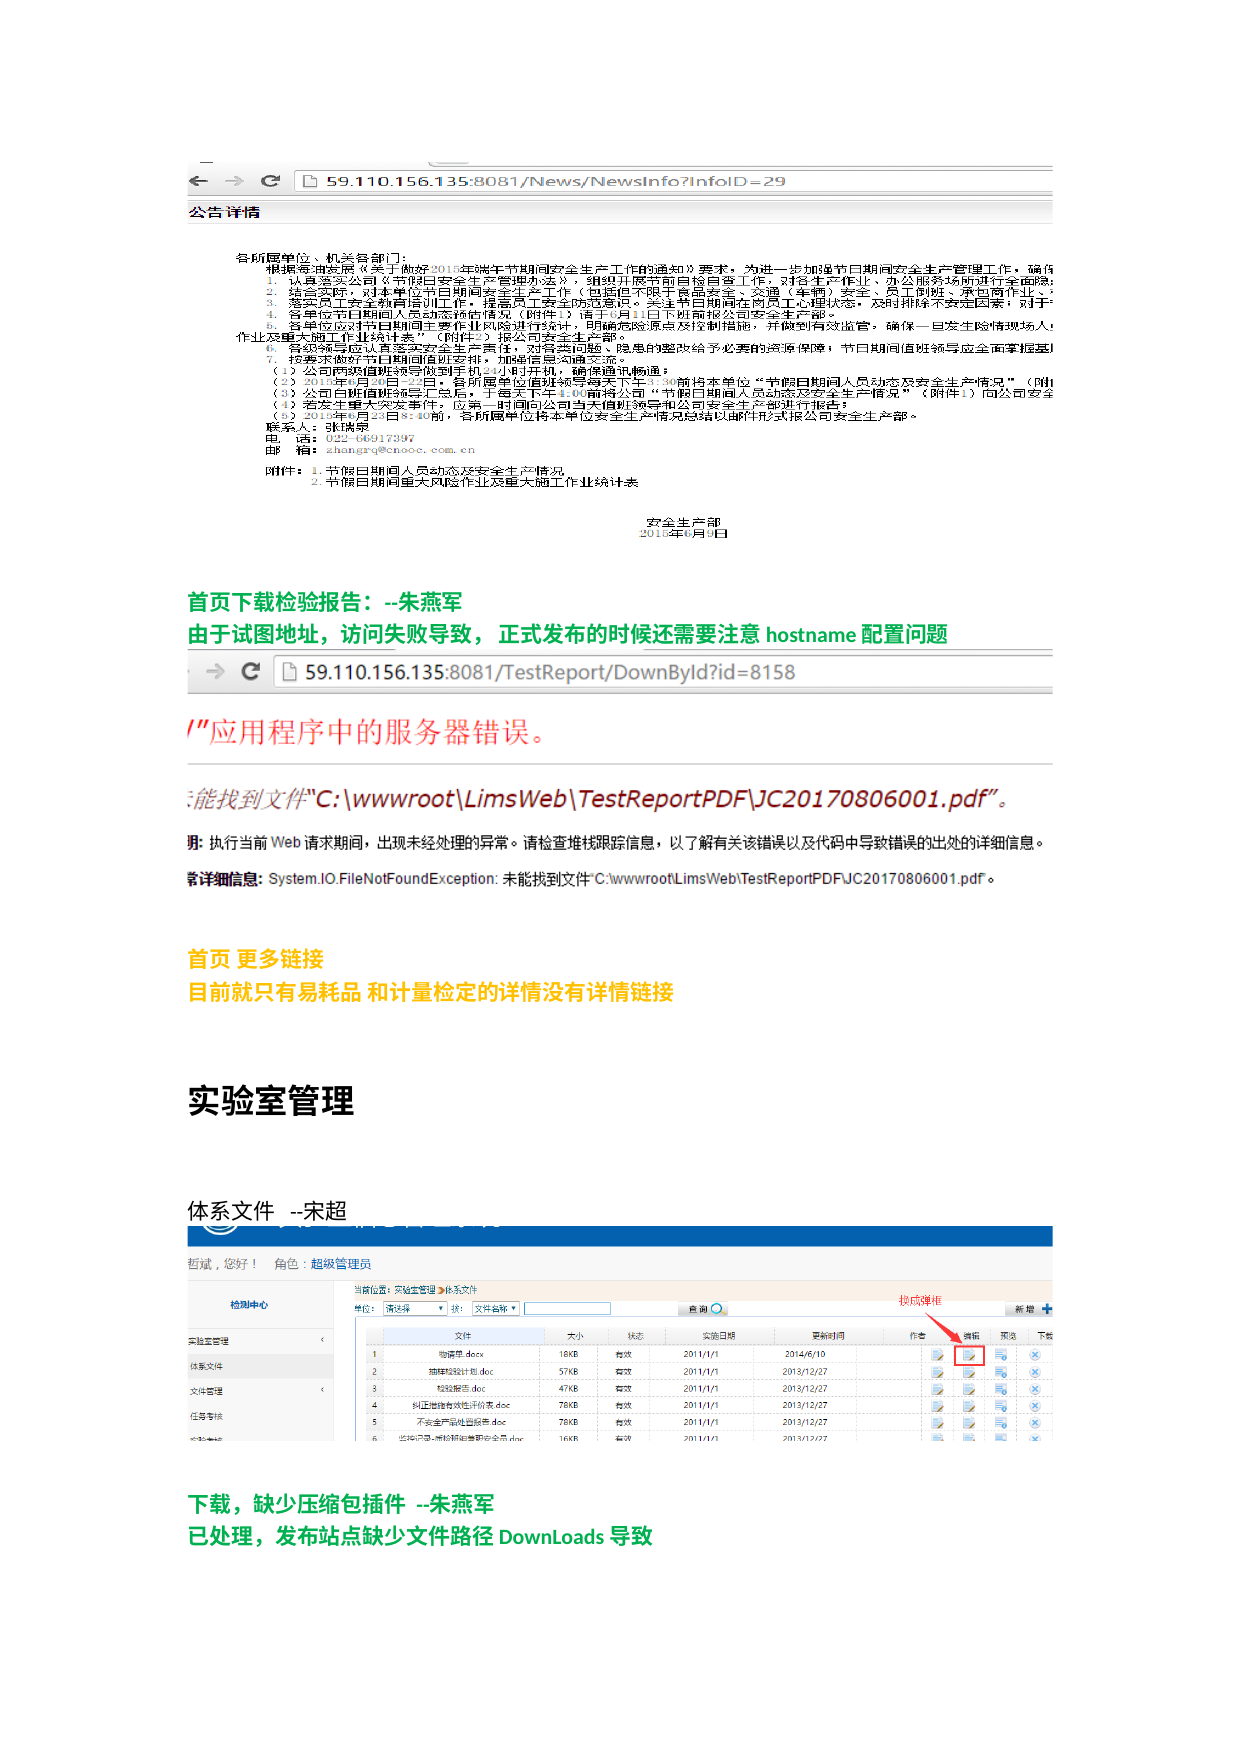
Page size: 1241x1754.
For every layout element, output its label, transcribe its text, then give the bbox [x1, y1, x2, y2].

text 已处理，发布站点缺少文件路径 DownLoads 导致 [187, 1519, 1053, 1551]
picture [187, 1226, 1053, 1441]
text 目前就只有易耗品 和计量检定的详情没有详情链接 [187, 974, 1053, 1007]
text 首页下载检验报告：--朱燕军 [187, 584, 1053, 617]
text 下载，缺少压缩包插件 --朱燕军 [187, 1486, 1053, 1519]
picture [187, 649, 1053, 895]
text 首页 更多链接 [187, 942, 1053, 974]
picture [187, 162, 1053, 542]
text 由于试图地址，访问失败导致， 正式发布的时候还需要注意hostname配置问题 [187, 617, 1053, 649]
text 体系文件 --宋超 [187, 1194, 1053, 1226]
subtitle 实验室管理 [187, 1067, 1053, 1132]
